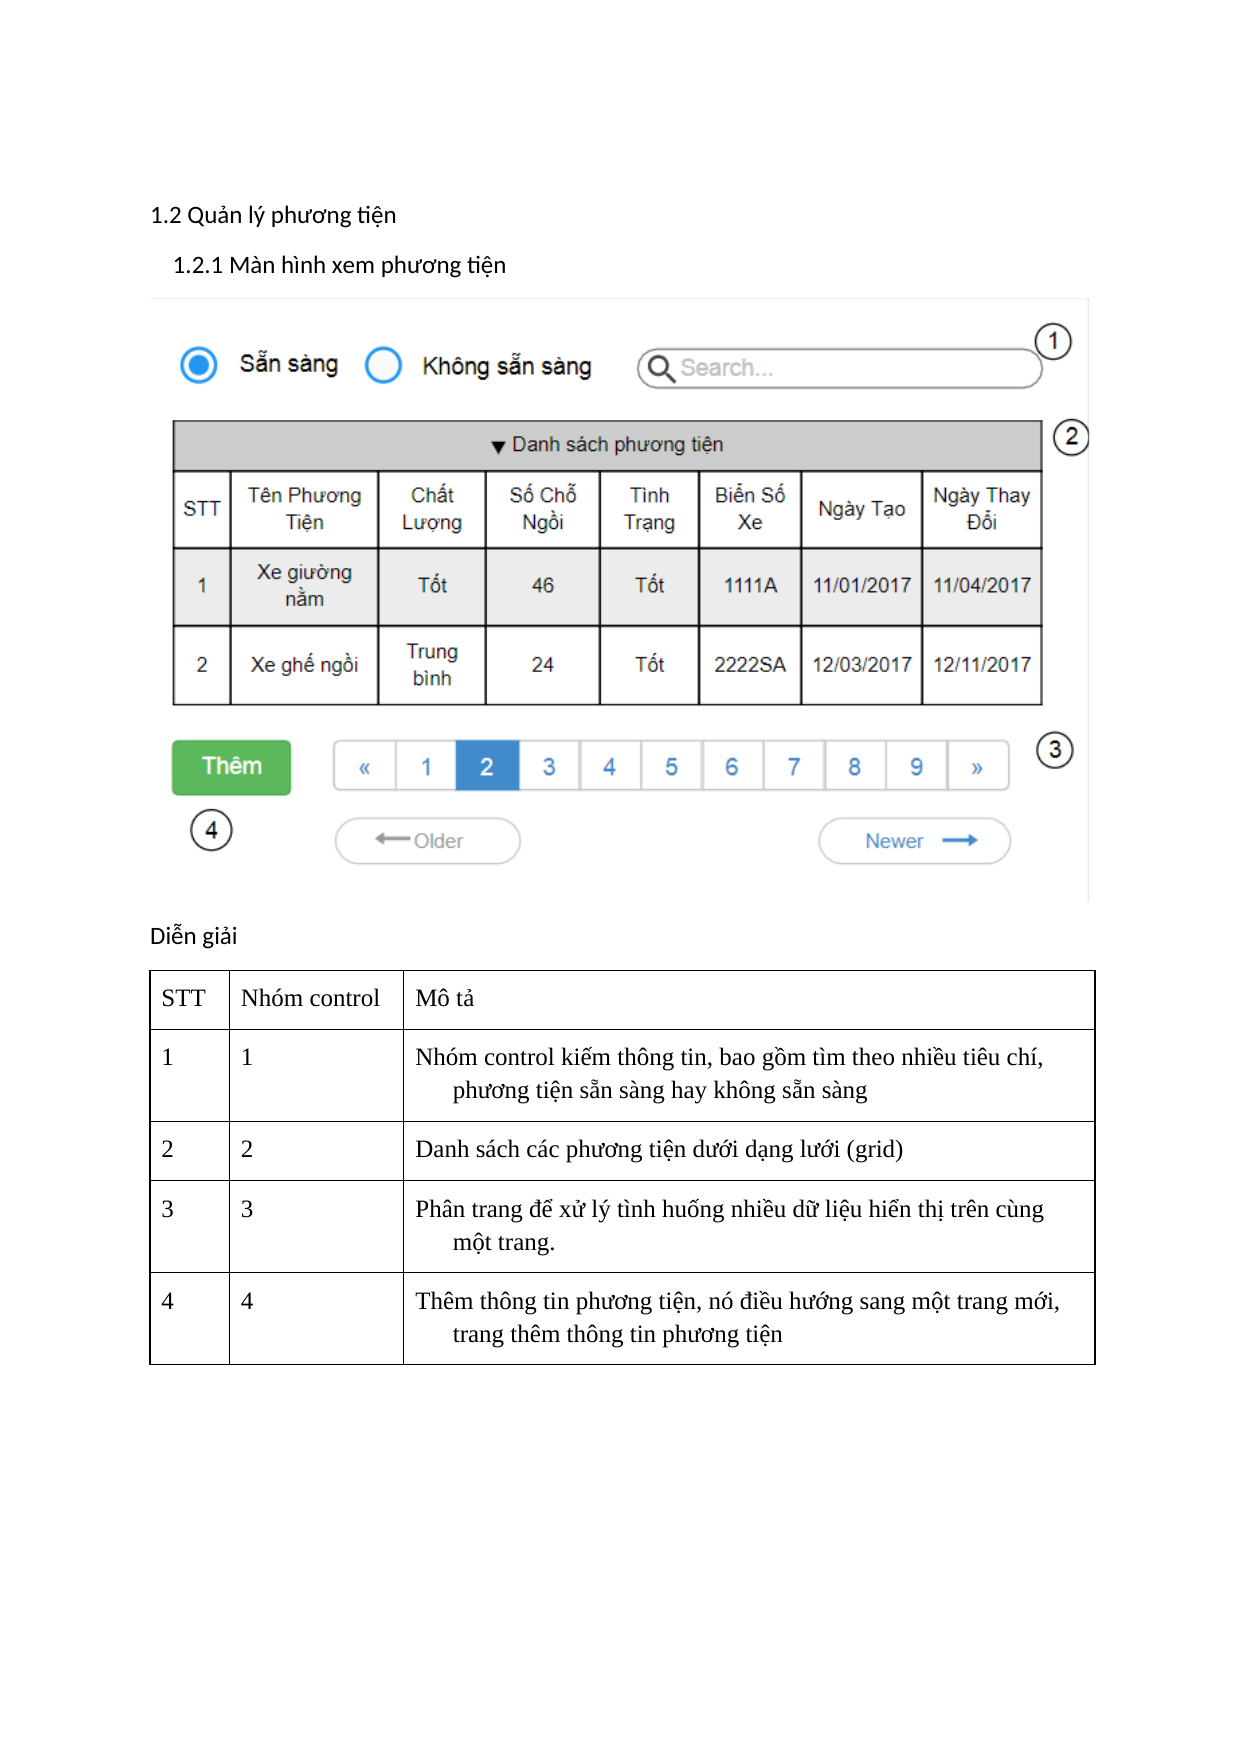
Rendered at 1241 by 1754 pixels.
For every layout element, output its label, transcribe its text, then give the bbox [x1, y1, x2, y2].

picture [150, 298, 1090, 902]
table_cell 3 [230, 1181, 403, 1272]
table_cell 4 [230, 1273, 403, 1364]
table_cell Phân trang để xử lý tình huống nhiều dữ liệu hiển thị trên cùng một trang. [404, 1181, 1094, 1272]
table_cell Nhóm control kiếm thông tin, bao gồm tìm theo nhiều tiêu chí, phương tiện sẵn sàng hay không sẵn sàng [404, 1030, 1094, 1121]
table_cell 1 [230, 1030, 403, 1121]
text 1.2.1 Màn hình xem phương tiện [150, 249, 1090, 280]
table_header Nhóm control [230, 971, 403, 1029]
table_cell 4 [151, 1273, 229, 1364]
text 1.2 Quản lý phương tiện [150, 199, 1090, 230]
text Diễn giải [150, 920, 1090, 951]
table_cell Danh sách các phương tiện dưới dạng lưới (grid) [404, 1122, 1094, 1180]
table_cell Thêm thông tin phương tiện, nó điều hướng sang một trang mới, trang thêm thông tin phương tiện [404, 1273, 1094, 1364]
table_cell 3 [151, 1181, 229, 1272]
table_cell 1 [151, 1030, 229, 1121]
table_cell 2 [151, 1122, 229, 1180]
table_cell 2 [230, 1122, 403, 1180]
table_header STT [151, 971, 229, 1029]
table_header Mô tả [404, 971, 1094, 1029]
